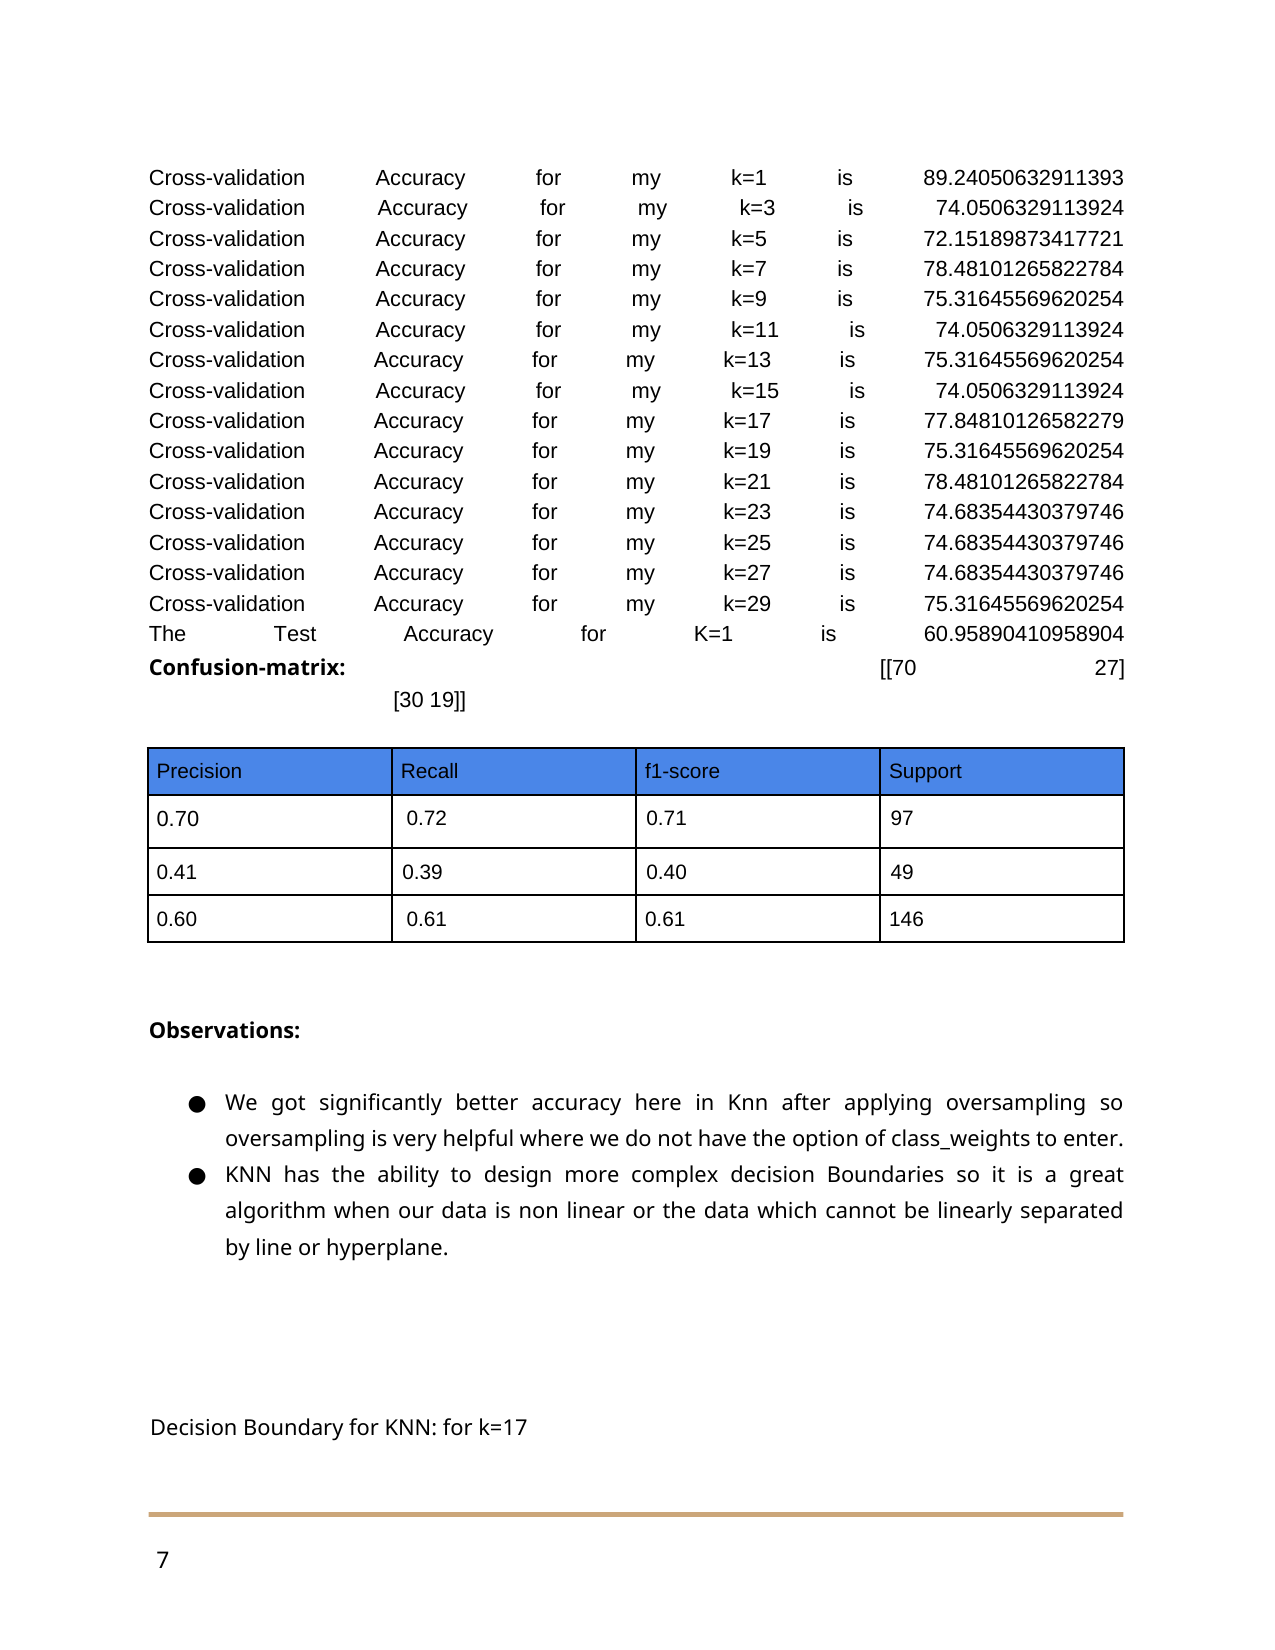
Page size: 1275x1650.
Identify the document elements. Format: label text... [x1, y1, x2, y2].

table_header Precision [149, 749, 391, 794]
text Decision Boundary for KNN: for k=17 [150, 1412, 1125, 1441]
table_header Recall [393, 749, 635, 794]
list KNN has the ability to design more complex decision Boundaries so it is a great algorithm when our data is non linear or the data which cannot be linearly separated by line or hyperplane. [187, 1159, 1125, 1261]
table_cell 0.39 [393, 849, 635, 894]
table_cell 0.61 [393, 896, 635, 941]
table_cell 0.60 [149, 896, 391, 941]
picture [148, 1512, 1124, 1517]
table_cell 0.71 [637, 796, 879, 847]
table_cell 0.72 [393, 796, 635, 847]
table_cell 97 [881, 796, 1123, 847]
table_cell 0.61 [637, 896, 879, 941]
list We got significantly better accuracy here in Knn after applying oversampling so oversampling is very helpful where we do not have the option of class_weights to enter. [187, 1087, 1125, 1153]
table_cell 0.41 [149, 849, 391, 894]
table_header Support [881, 749, 1123, 794]
text Cross-validation Accuracy for my k=1 is 89.24050632911393 Cross-validation Accuracy for my k=3 is 74.0506329113924 Cross-validation Accuracy for my k=5 is 72.15189873417721 Cross-validation Accuracy for my k=7 is 78.48101265822784 Cross-validation Accuracy for my k=9 is 75.31645569620254 Cross-validation Accuracy for my k=11 is 74.0506329113924 Cross-validation Accuracy for my k=13 is 75.31645569620254 Cross-validation Accuracy for my k=15 is 74.0506329113924 Cross-validation Accuracy for my k=17 is 77.84810126582279 Cross-validation Accuracy for my k=19 is 75.31645569620254 Cross-validation Accuracy for my k=21 is 78.48101265822784 Cross-validation Accuracy for my k=23 is 74.68354430379746 Cross-validation Accuracy for my k=25 is 74.68354430379746 Cross-validation Accuracy for my k=27 is 74.68354430379746 Cross-validation Accuracy for my k=29 is 75.31645569620254 The Test Accuracy for K=1 is 60.95890410958904 Confusion-matrix: [[70 27] [30 19]] [148, 165, 1125, 713]
table_cell 146 [881, 896, 1123, 941]
text Observations: [148, 1015, 1125, 1045]
table_header f1-score [637, 749, 879, 794]
table_cell 0.40 [637, 849, 879, 894]
table_cell 49 [881, 849, 1123, 894]
table_cell 0.70 [149, 796, 391, 847]
